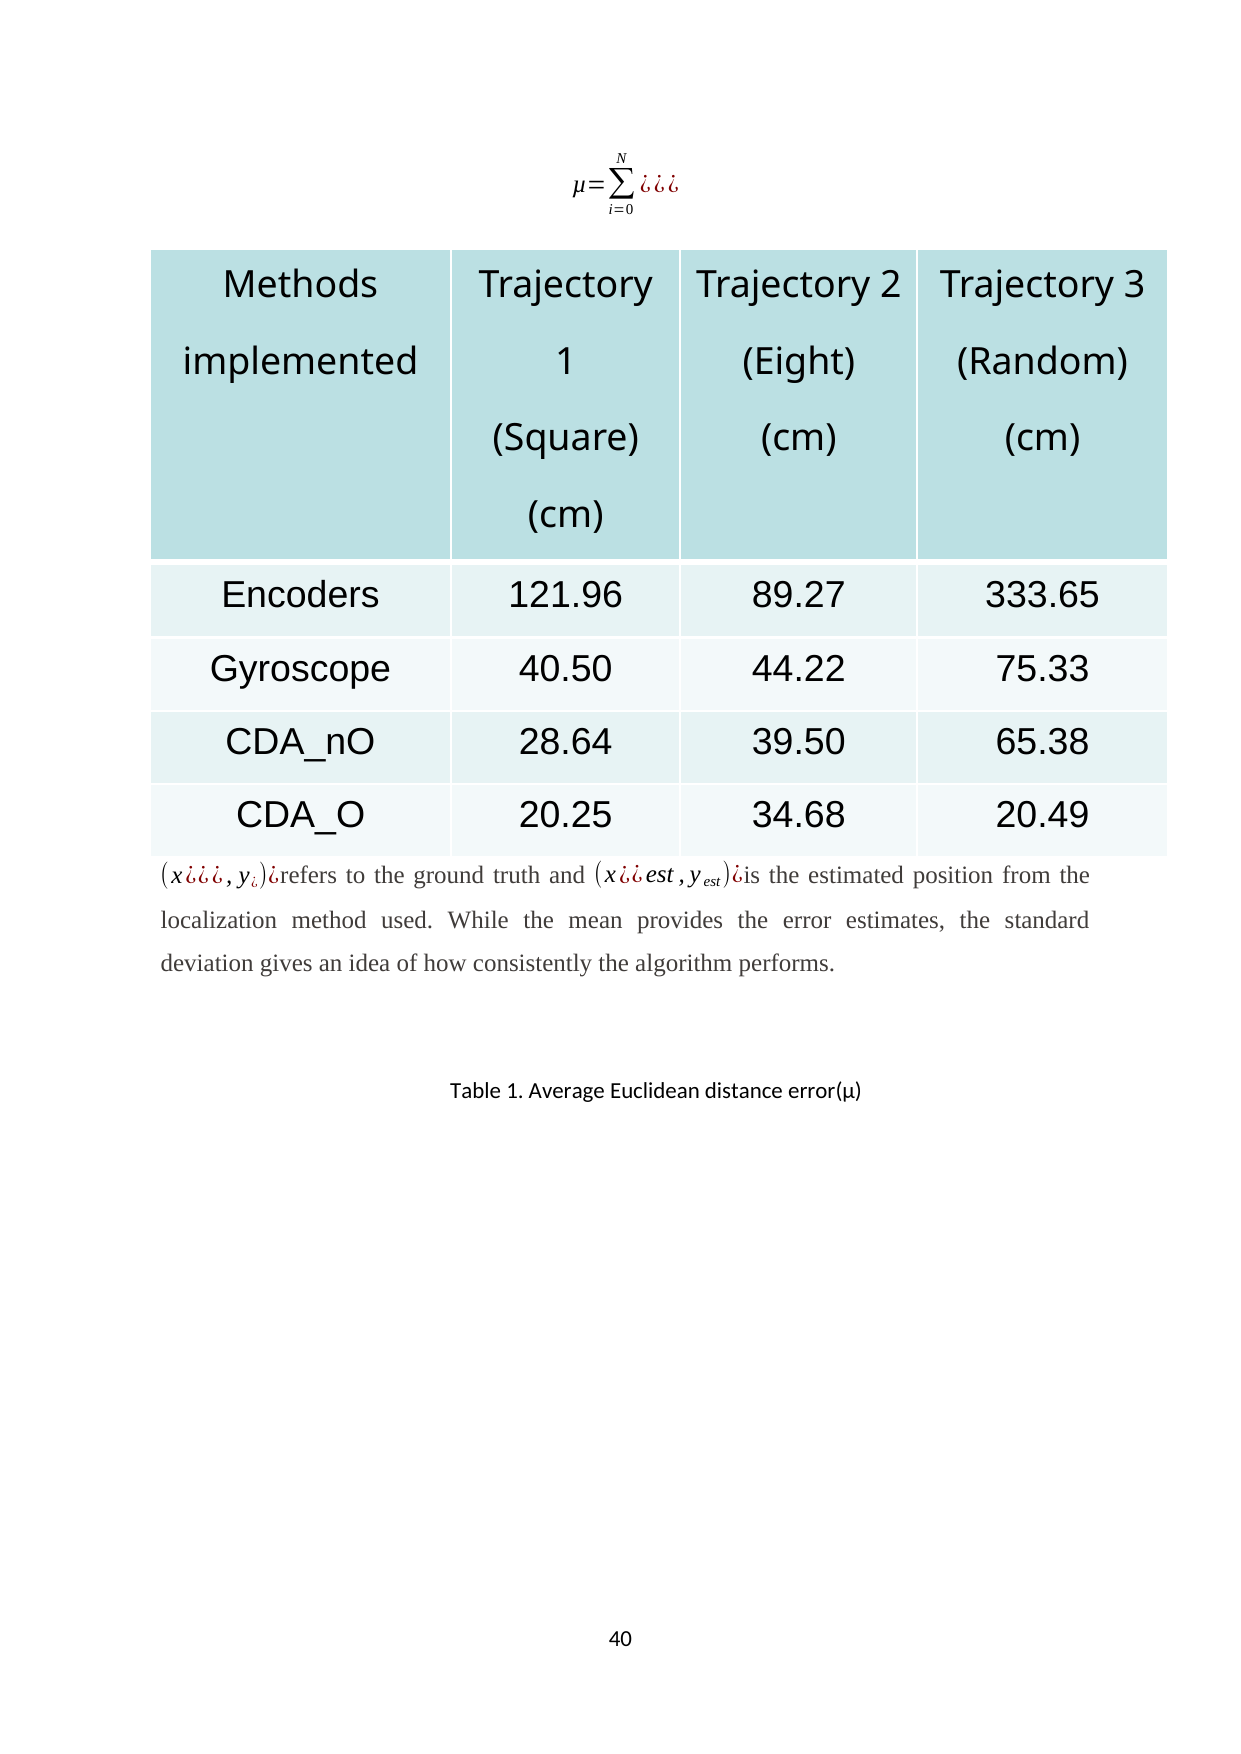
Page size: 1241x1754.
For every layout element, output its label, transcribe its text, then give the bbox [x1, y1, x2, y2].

table_header Methods implemented [151, 250, 450, 559]
table_cell 121.96 [452, 565, 679, 636]
table_cell 75.33 [918, 639, 1167, 710]
table_cell 34.68 [681, 785, 916, 856]
table_cell Gyroscope [151, 639, 450, 710]
table_cell 40.50 [452, 639, 679, 710]
table_header Trajectory 2 (Eight) (cm) [681, 250, 916, 559]
list refers to the ground truth and is the estimated position from the localization method used. While the mean provides the error estimates, the standard deviation gives an idea of how consistently the algorithm performs. [160, 933, 1090, 977]
table_cell CDA_nO [151, 712, 450, 783]
table_cell 28.64 [452, 712, 679, 783]
table_cell Encoders [151, 565, 450, 636]
table_cell 89.27 [681, 565, 916, 636]
table_cell CDA_O [151, 785, 450, 856]
table_cell 20.49 [918, 785, 1167, 856]
table_cell 65.38 [918, 712, 1167, 783]
table_cell 39.50 [681, 712, 916, 783]
table_cell 44.22 [681, 639, 916, 710]
table_cell 20.25 [452, 785, 679, 856]
table_cell 333.65 [918, 565, 1167, 636]
list refers to the ground truth and is the estimated position from the localization method used. While the mean provides the error estimates, the standard deviation gives an idea of how consistently the algorithm performs. [160, 859, 1090, 905]
table_header Trajectory 1 (Square) (cm) [452, 250, 679, 559]
table_header Trajectory 3 (Random) (cm) [918, 250, 1167, 559]
